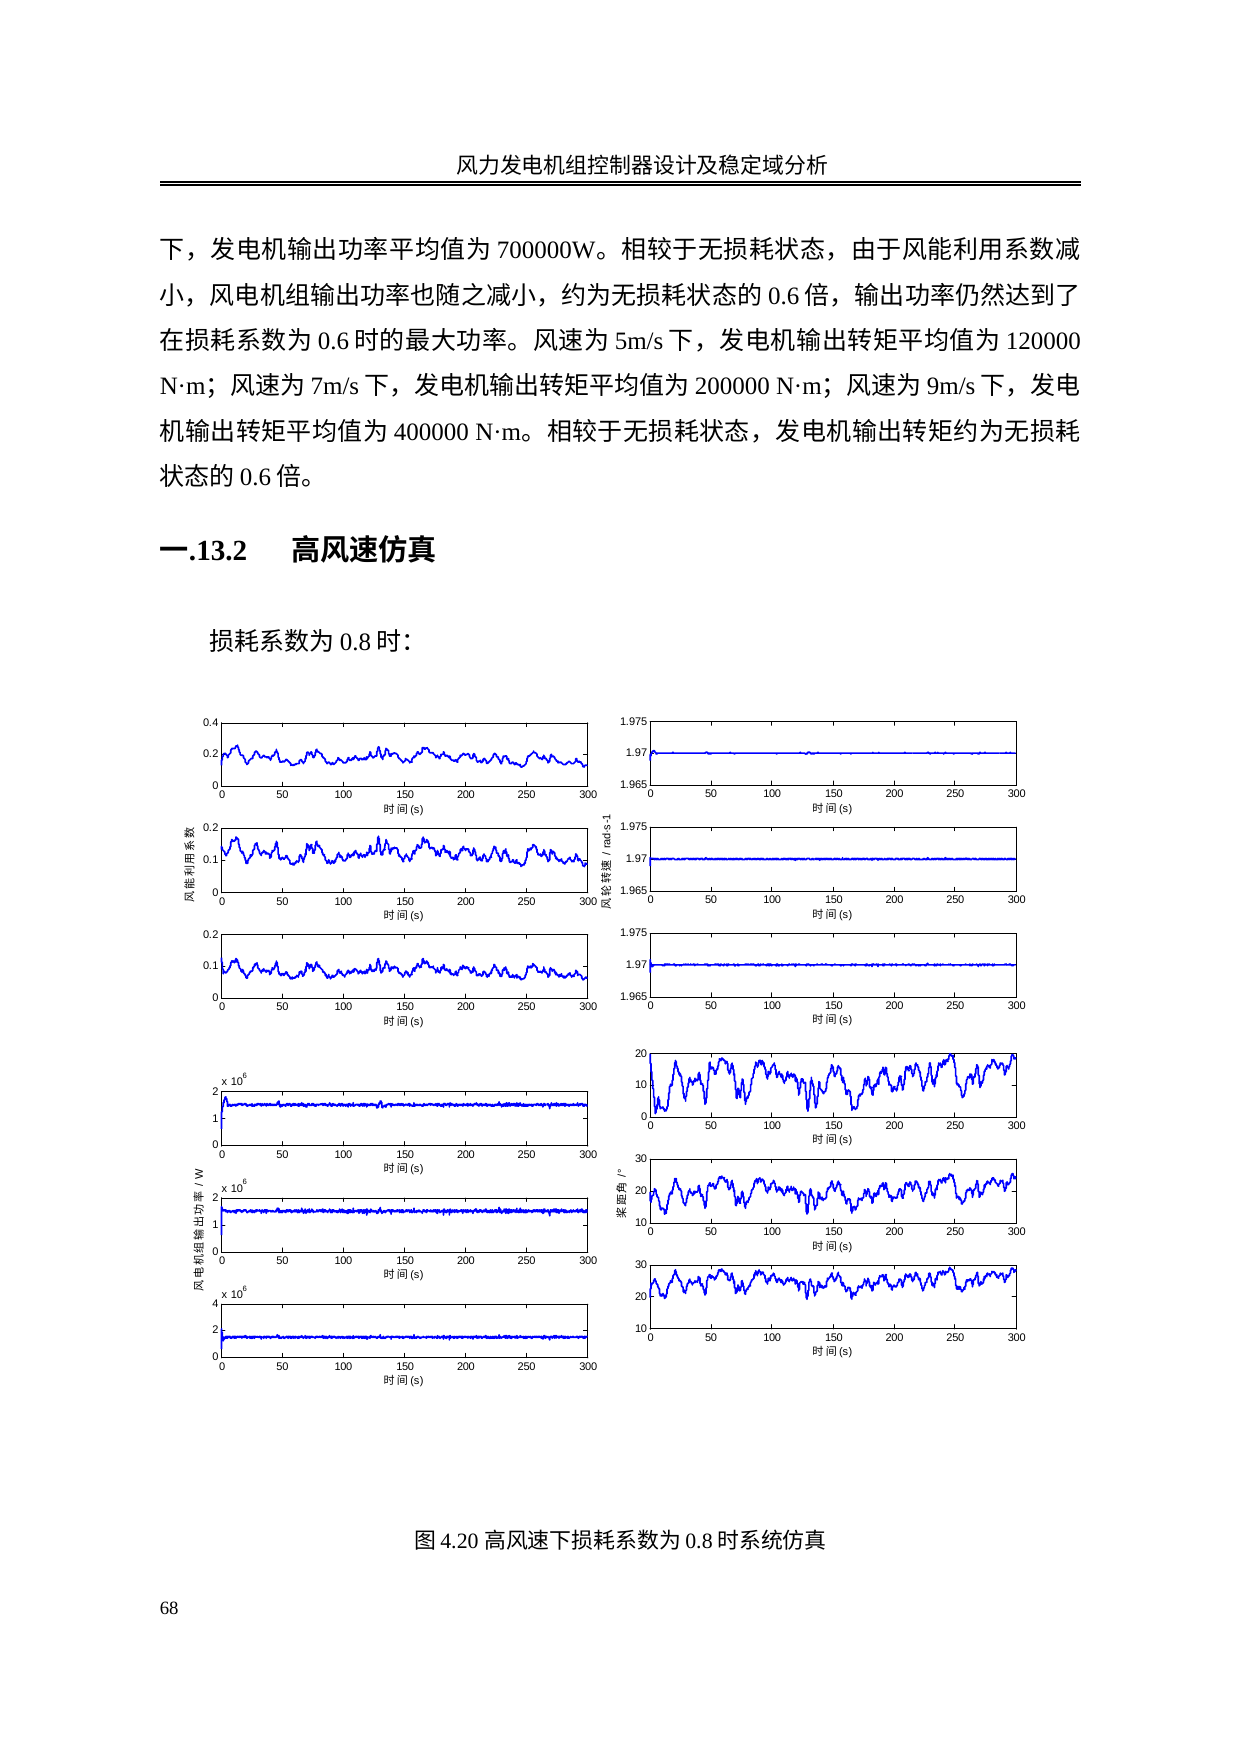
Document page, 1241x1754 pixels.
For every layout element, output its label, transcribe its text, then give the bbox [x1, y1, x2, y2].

subtitle 高风速仿真 [159, 514, 1081, 582]
text 损耗系数为0.8时： [159, 605, 1081, 673]
text 图4.20 高风速下损耗系数为0.8时系统仿真 [159, 682, 1081, 1556]
